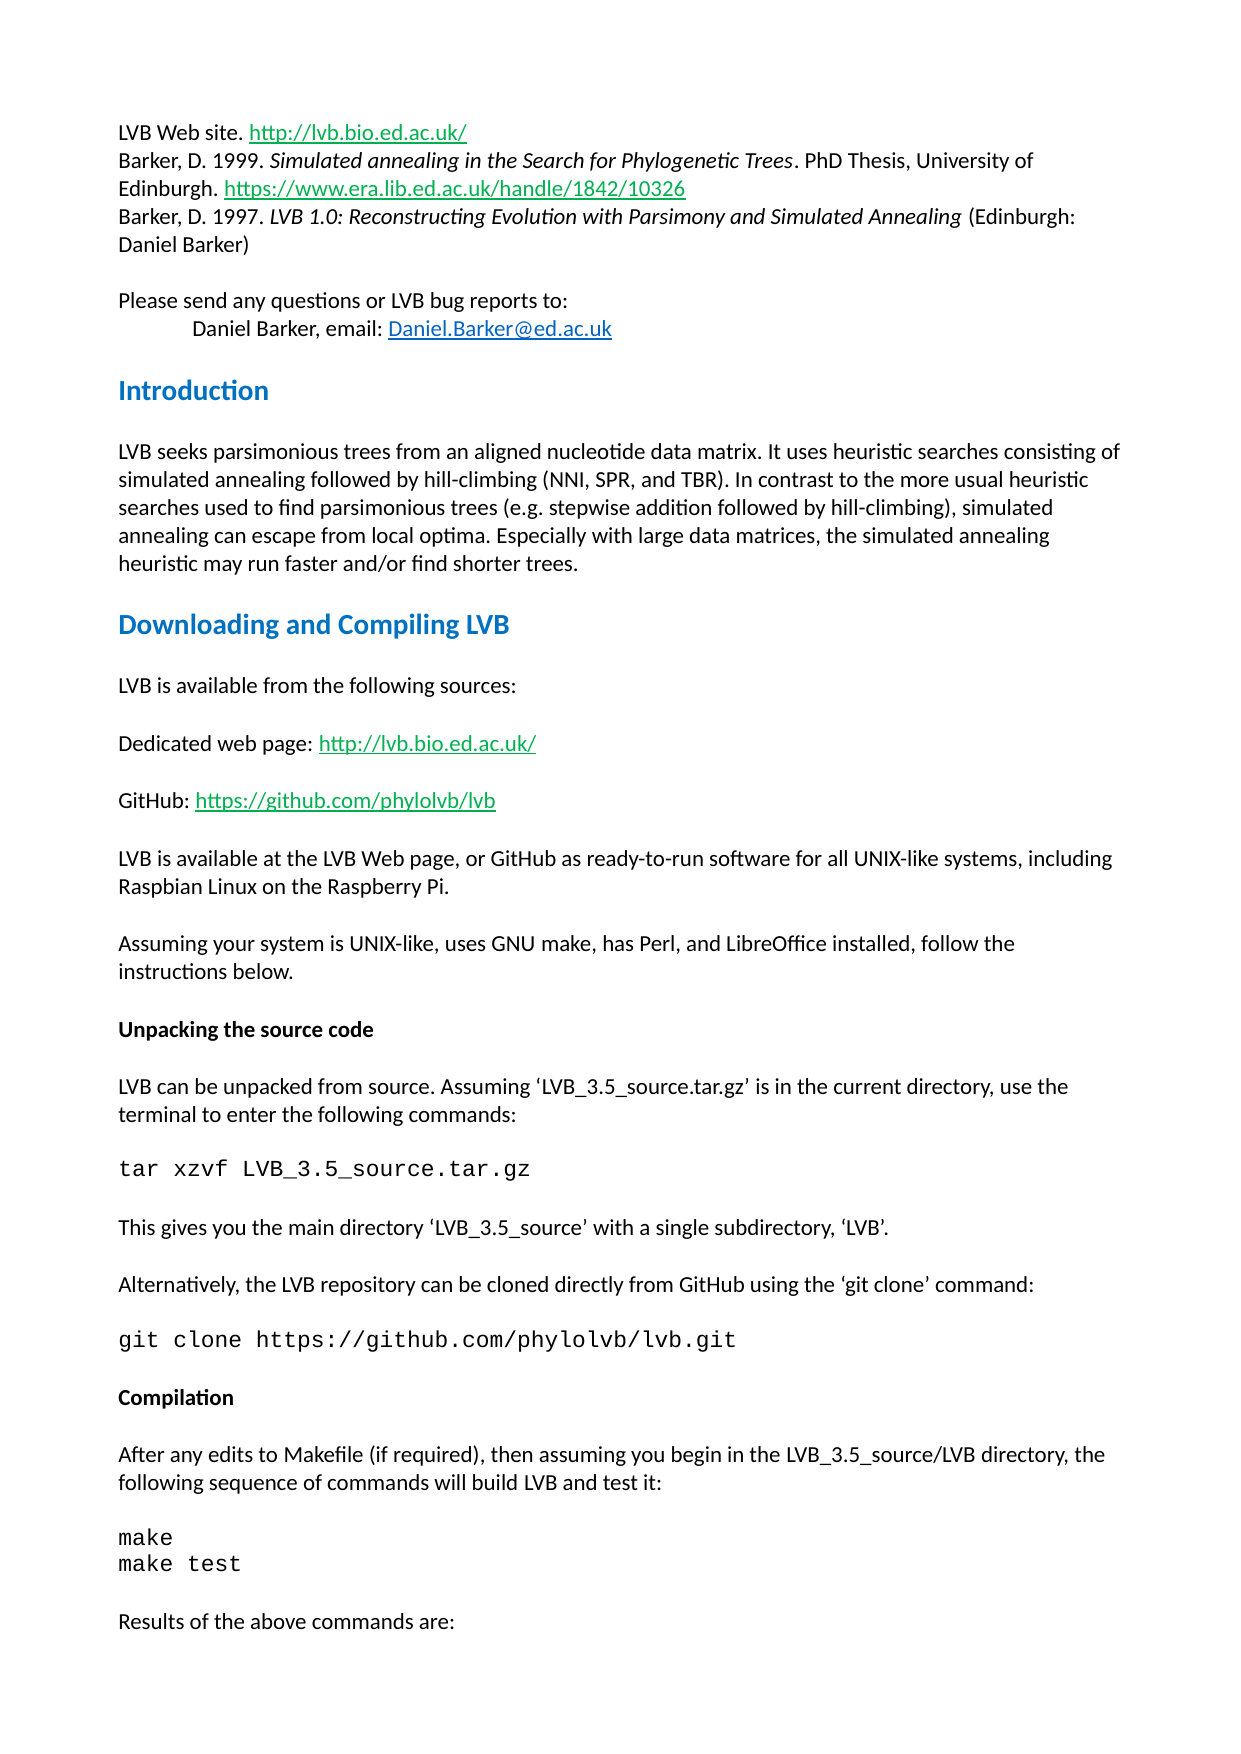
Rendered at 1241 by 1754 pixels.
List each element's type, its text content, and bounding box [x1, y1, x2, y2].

text LVB can be unpacked from source. Assuming ‘LVB_3.5_source.tar.gz’ is in the current directory, use the terminal to enter the following commands: [118, 1072, 1122, 1128]
text LVB is available from the following sources: [118, 671, 1122, 699]
text This gives you the main directory ‘LVB_3.5_source’ with a single subdirectory, ‘LVB’. [118, 1213, 1122, 1241]
text After any edits to Makefile (if required), then assuming you begin in the LVB_3.5_source/LVB directory, the following sequence of commands will build LVB and test it: [118, 1441, 1122, 1497]
text LVB Web site. http://lvb.bio.ed.ac.uk/ [118, 118, 1122, 146]
text Introduction [118, 372, 1122, 407]
text Daniel Barker, email: Daniel.Barker@ed.ac.uk [118, 314, 1122, 342]
text Assuming your system is UNIX-like, uses GNU make, has Perl, and LibreOffice installed, follow the instructions below. [118, 929, 1122, 985]
text tar xzvf LVB_3.5_source.tar.gz [118, 1157, 1122, 1183]
text LVB is available at the LVB Web page, or GitHub as ready-to-run software for all UNIX-like systems, including Raspbian Linux on the Raspberry Pi. [118, 844, 1122, 900]
subtitle Compilation [118, 1383, 1122, 1411]
text make make test [118, 1526, 1122, 1578]
text LVB seeks parsimonious trees from an aligned nucleotide data matrix. It uses heuristic searches consisting of simulated annealing followed by hill-climbing (NNI, SPR, and TBR). In contrast to the more usual heuristic searches used to find parsimonious trees (e.g. stepwise addition followed by hill-climbing), simulated annealing can escape from local optima. Especially with large data matrices, the simulated annealing heuristic may run faster and/or find shorter trees. [118, 437, 1122, 577]
text GitHub: https://github.com/phylolvb/lvb [118, 786, 1122, 814]
subtitle Unpacking the source code [118, 1015, 1122, 1043]
text Dedicated web page: http://lvb.bio.ed.ac.uk/ [118, 729, 1122, 757]
text Results of the above commands are: [118, 1607, 1122, 1635]
text Barker, D. 1999. Simulated annealing in the Search for Phylogenetic Trees. PhD Thesis, University of Edinburgh. https://www.era.lib.ed.ac.uk/handle/1842/10326 [118, 146, 1122, 202]
text Barker, D. 1997. LVB 1.0: Reconstructing Evolution with Parsimony and Simulated Annealing (Edinburgh: Daniel Barker) [118, 202, 1122, 258]
text Please send any questions or LVB bug reports to: [118, 286, 1122, 314]
text git clone https://github.com/phylolvb/lvb.git [118, 1328, 1122, 1354]
subtitle Downloading and Compiling LVB [118, 606, 1122, 642]
text Alternatively, the LVB repository can be cloned directly from GitHub using the ‘git clone’ command: [118, 1270, 1122, 1298]
